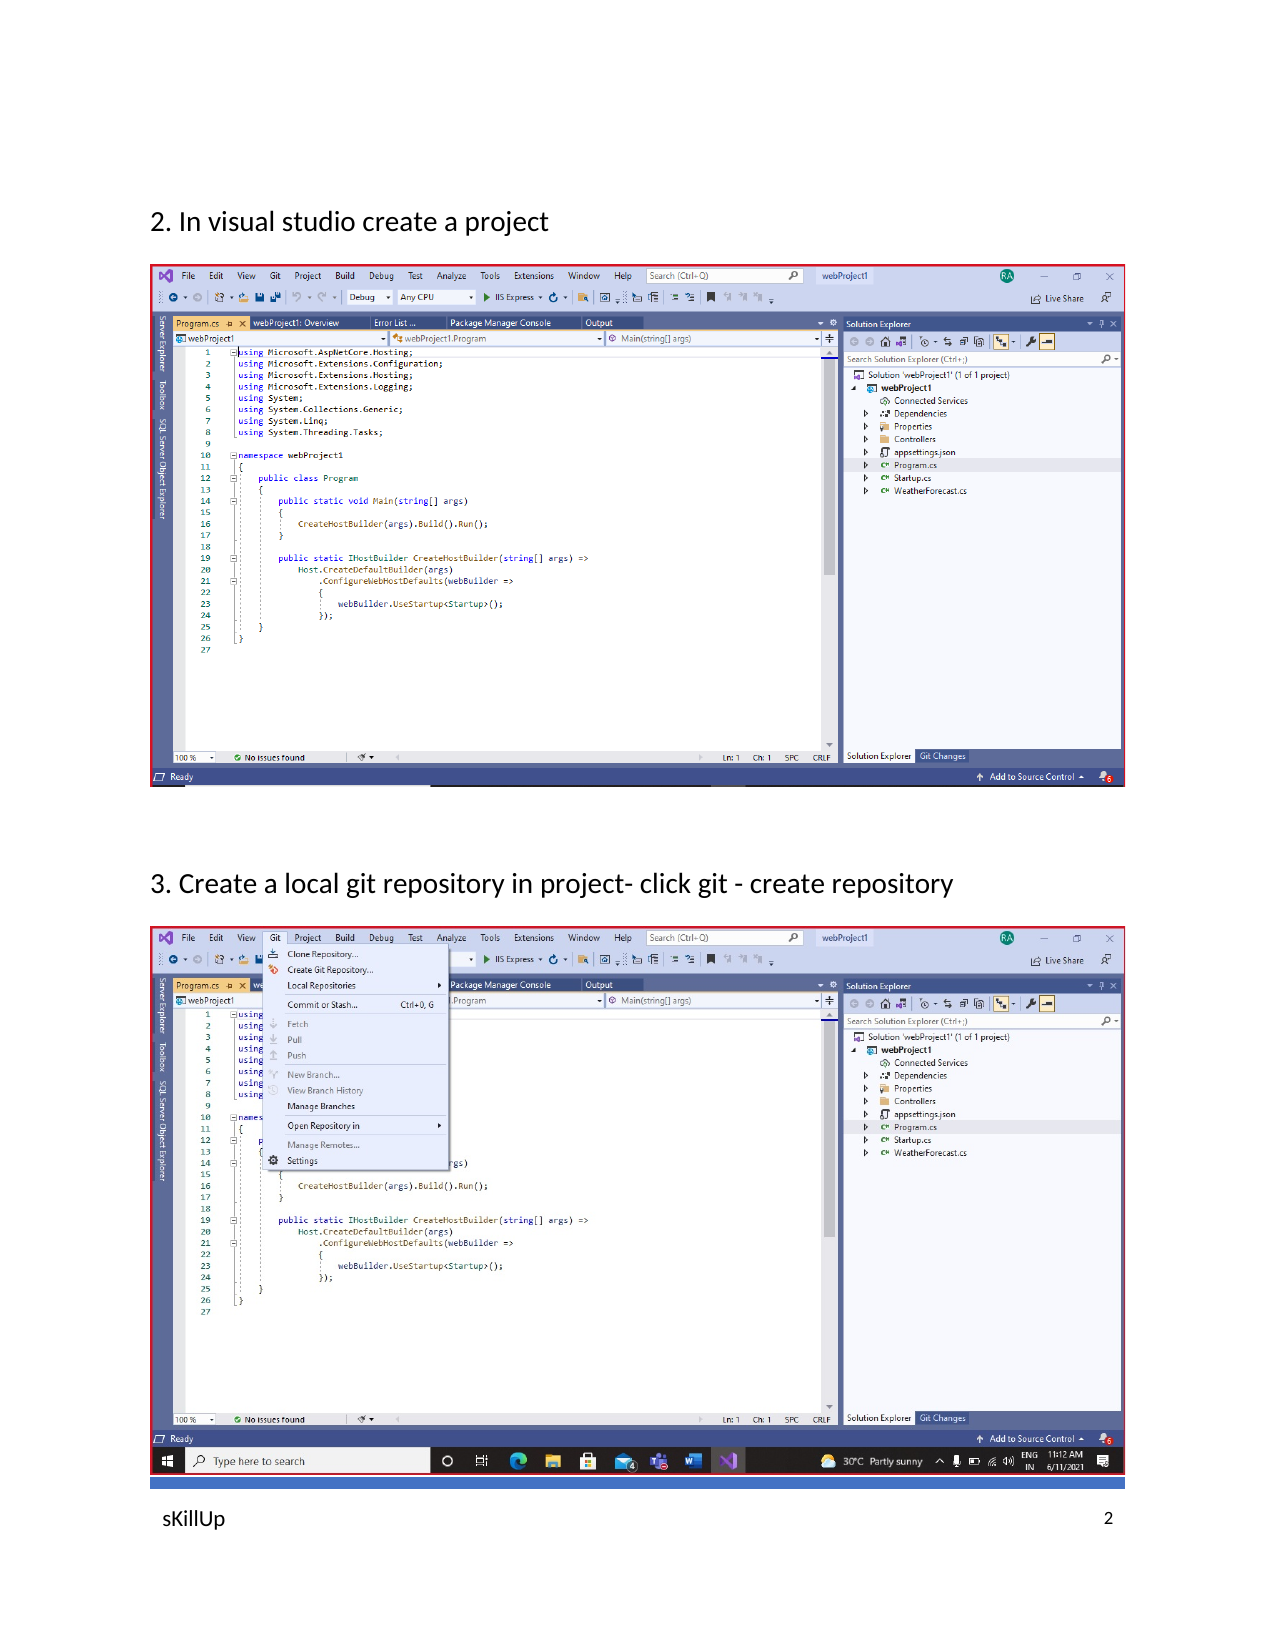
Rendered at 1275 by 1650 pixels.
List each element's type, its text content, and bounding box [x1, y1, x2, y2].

text 2. In visual studio create a project [150, 203, 1125, 239]
text 3. Create a local git repository in project- click git - create repository [150, 865, 1125, 900]
picture [150, 264, 1125, 787]
picture [150, 926, 1125, 1475]
